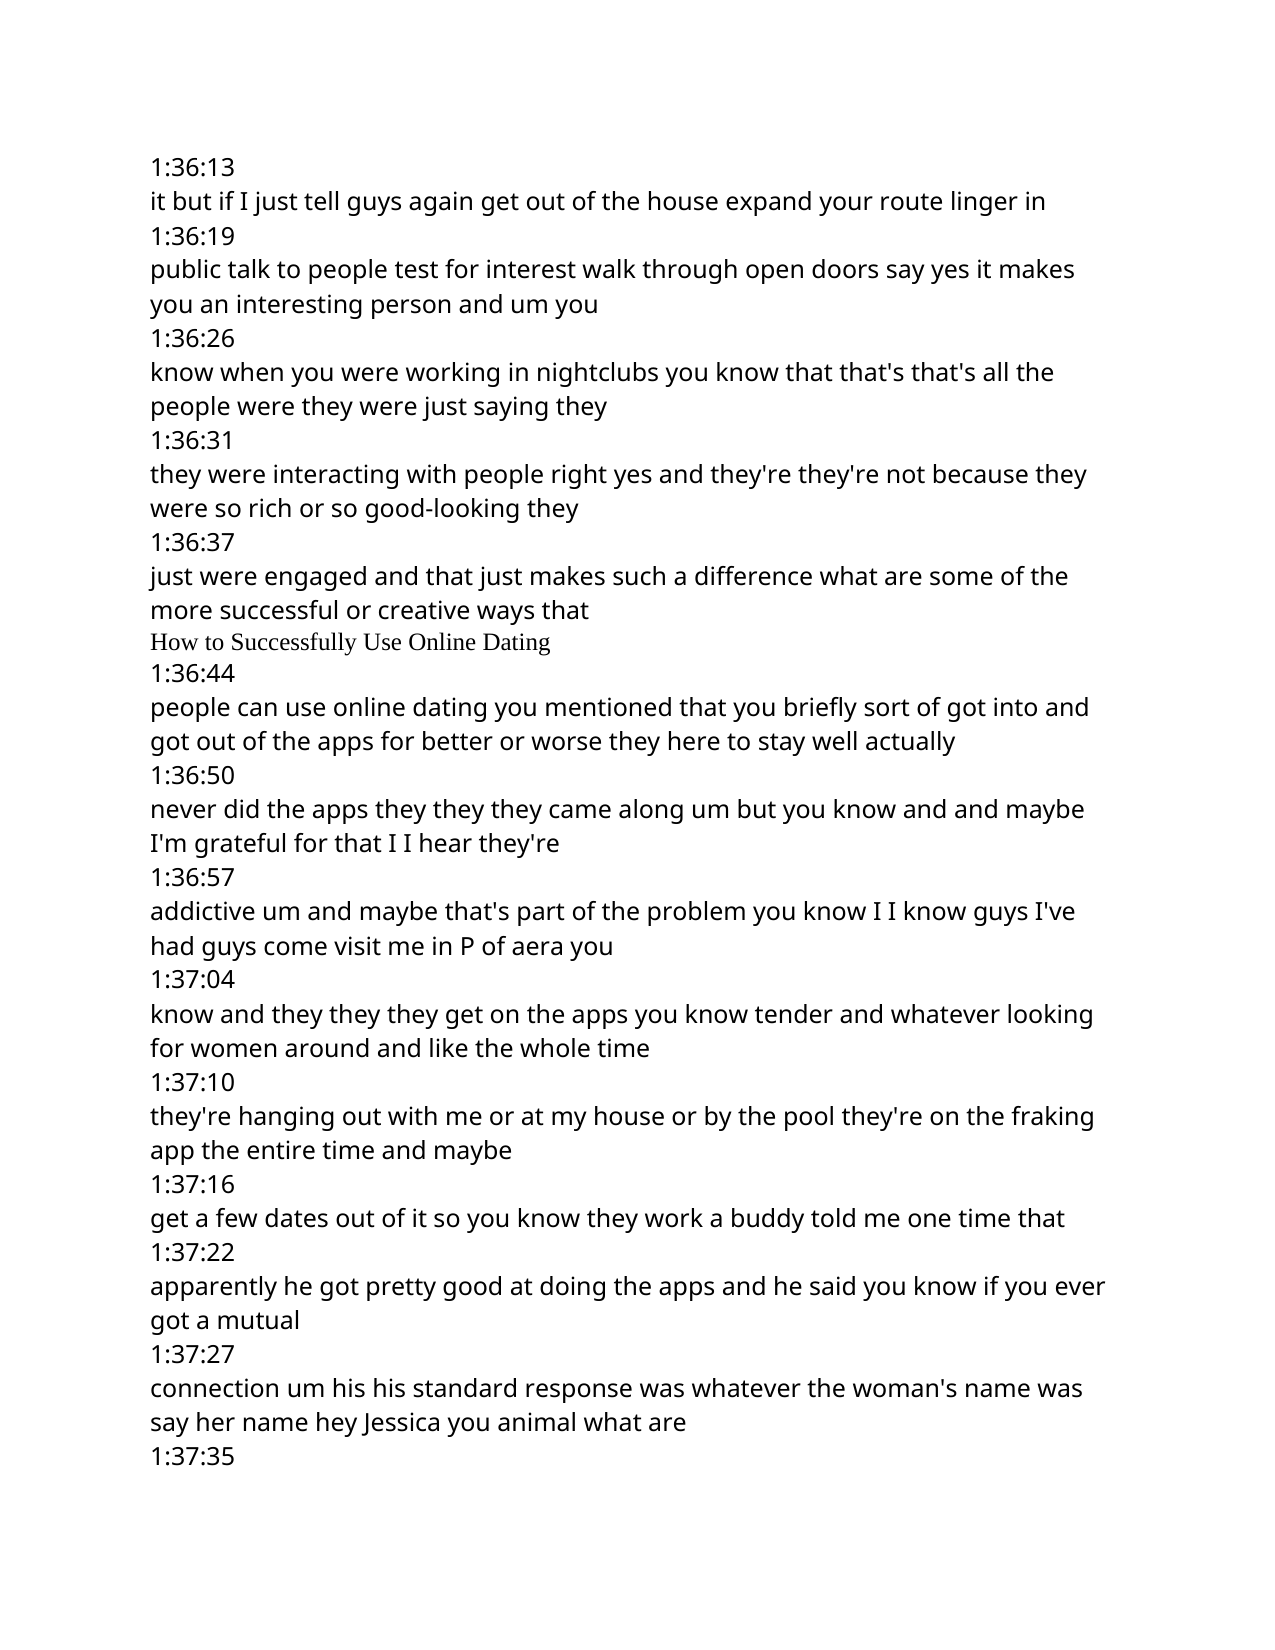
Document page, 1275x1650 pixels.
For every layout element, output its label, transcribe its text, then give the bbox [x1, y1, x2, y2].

text 1:36:31 [150, 422, 1125, 457]
text 1:37:16 [150, 1167, 1125, 1201]
text 1:36:13 [150, 150, 1125, 184]
text 1:36:57 [150, 860, 1125, 894]
text 1:37:04 [150, 962, 1125, 996]
text 1:36:44 [150, 656, 1125, 690]
text public talk to people test for interest walk through open doors say yes it makes you an interesting person and um you [150, 252, 1125, 320]
text addictive um and maybe that's part of the problem you know I I know guys I've had guys come visit me in P of aera you [150, 894, 1125, 962]
text know when you were working in nightclubs you know that that's that's all the people were they were just saying they [150, 354, 1125, 422]
text How to Successfully Use Online Dating [150, 627, 1125, 656]
text people can use online dating you mentioned that you briefly sort of got into and got out of the apps for better or worse they here to stay well actually [150, 690, 1125, 758]
text 1:37:35 [150, 1439, 1125, 1473]
text it but if I just tell guys again get out of the house expand your route linger in [150, 184, 1125, 218]
text know and they they they get on the apps you know tender and whatever looking for women around and like the whole time [150, 996, 1125, 1064]
text apparently he got pretty good at doing the apps and he said you know if you ever got a mutual [150, 1269, 1125, 1337]
text connection um his his standard response was whatever the woman's name was say her name hey Jessica you animal what are [150, 1371, 1125, 1439]
text they were interacting with people right yes and they're they're not because they were so rich or so good-looking they [150, 457, 1125, 525]
text 1:36:26 [150, 320, 1125, 354]
text just were engaged and that just makes such a difference what are some of the more successful or creative ways that [150, 559, 1125, 627]
text 1:36:37 [150, 525, 1125, 559]
text they're hanging out with me or at my house or by the pool they're on the fraking app the entire time and maybe [150, 1098, 1125, 1167]
text 1:36:19 [150, 218, 1125, 252]
text 1:36:50 [150, 758, 1125, 792]
text get a few dates out of it so you know they work a buddy told me one time that [150, 1201, 1125, 1235]
text never did the apps they they they came along um but you know and and maybe I'm grateful for that I I hear they're [150, 792, 1125, 860]
text 1:37:27 [150, 1337, 1125, 1371]
text 1:37:22 [150, 1235, 1125, 1269]
text 1:37:10 [150, 1064, 1125, 1098]
